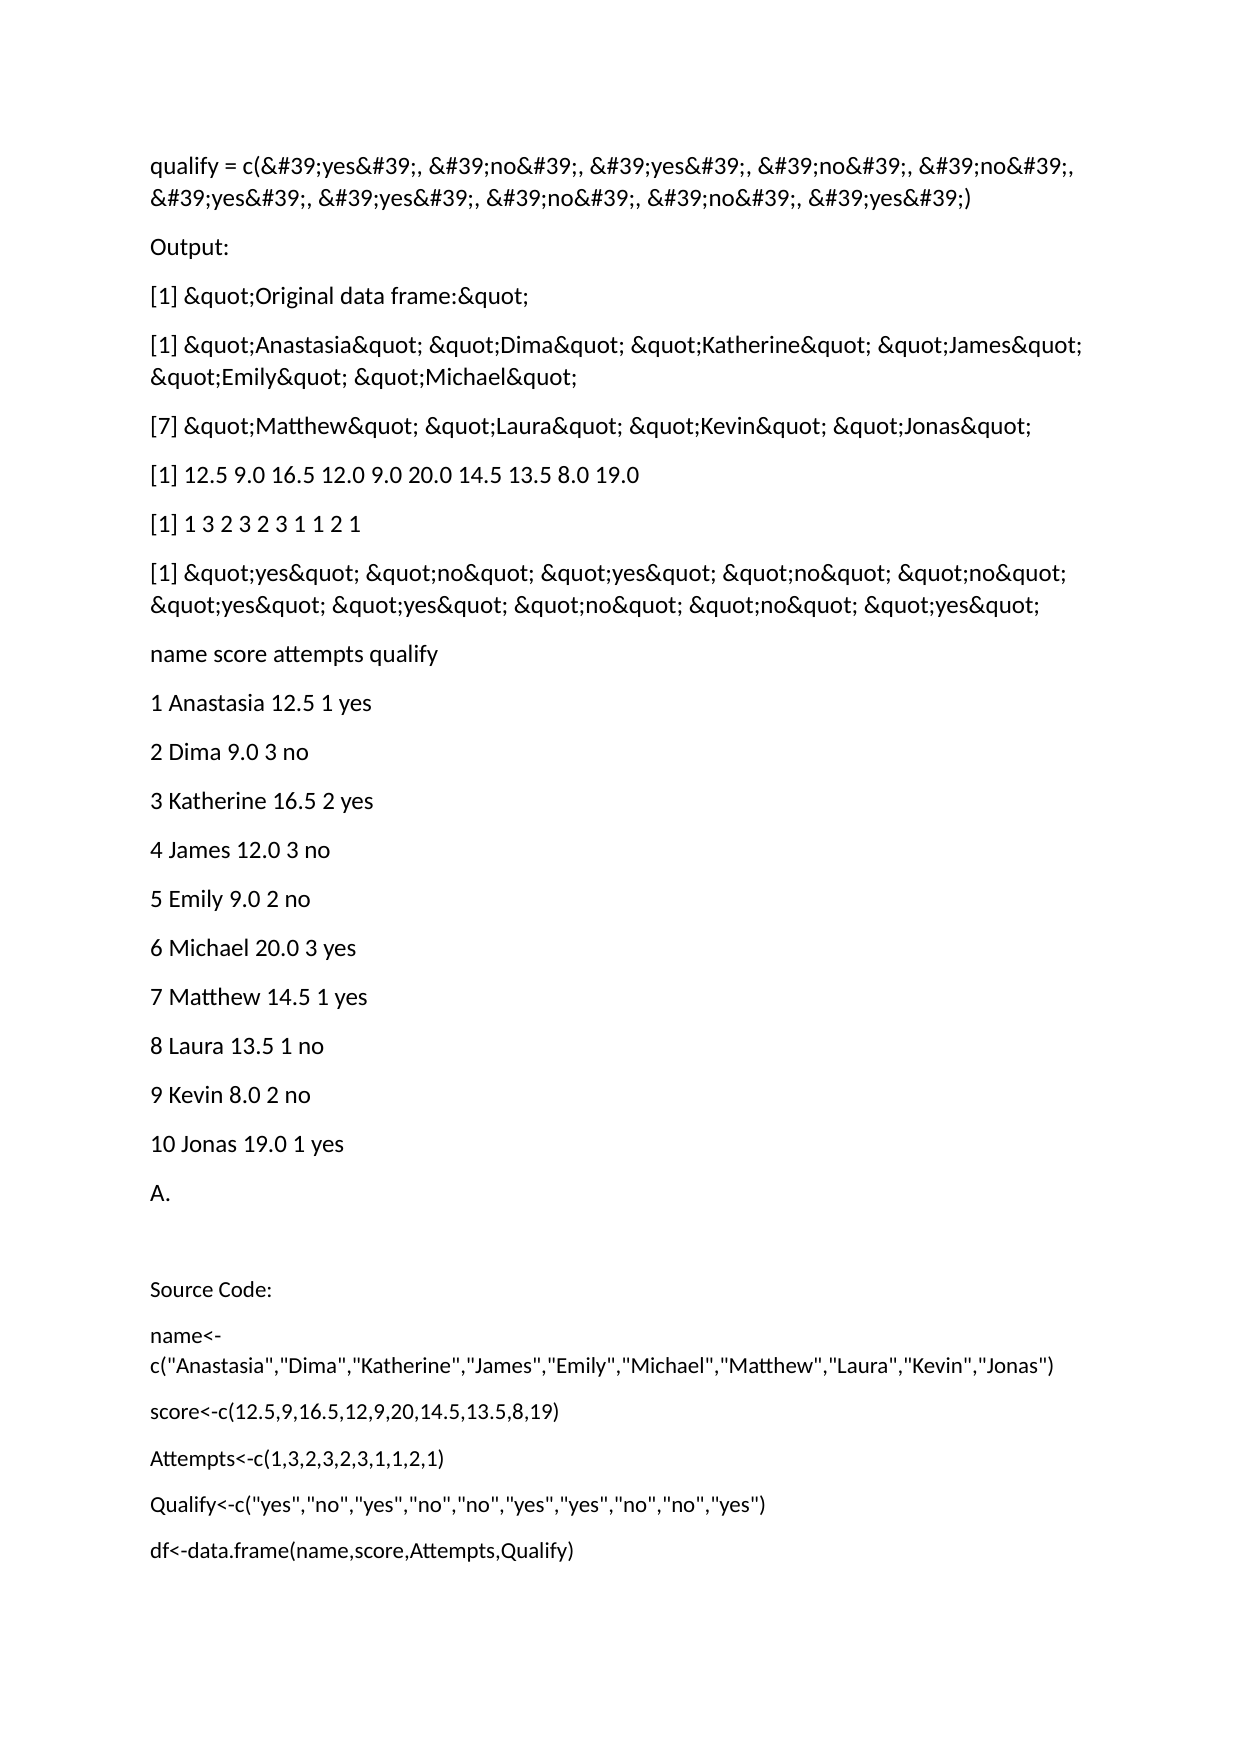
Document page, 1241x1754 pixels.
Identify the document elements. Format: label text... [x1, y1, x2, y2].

text 6 Michael 20.0 3 yes [150, 932, 1090, 963]
text Attempts<-c(1,3,2,3,2,3,1,1,2,1) [150, 1444, 1090, 1472]
text [1] 1 3 2 3 2 3 1 1 2 1 [150, 508, 1090, 539]
text [1] 12.5 9.0 16.5 12.0 9.0 20.0 14.5 13.5 8.0 19.0 [150, 459, 1090, 490]
text 8 Laura 13.5 1 no [150, 1030, 1090, 1061]
text [1] &quot;Anastasia&quot; &quot;Dima&quot; &quot;Katherine&quot; &quot;James&quot; &quot;Emily&quot; &quot;Michael&quot; [150, 329, 1090, 392]
text qualify = c(&#39;yes&#39;, &#39;no&#39;, &#39;yes&#39;, &#39;no&#39;, &#39;no&#39;, &#39;yes&#39;, &#39;yes&#39;, &#39;no&#39;, &#39;no&#39;, &#39;yes&#39;) [150, 150, 1090, 213]
text Qualify<-c("yes","no","yes","no","no","yes","yes","no","no","yes") [150, 1490, 1090, 1518]
text 4 James 12.0 3 no [150, 834, 1090, 865]
text name<-c("Anastasia","Dima","Katherine","James","Emily","Michael","Matthew","Laura","Kevin","Jonas") [150, 1321, 1090, 1379]
text 5 Emily 9.0 2 no [150, 883, 1090, 914]
text 2 Dima 9.0 3 no [150, 736, 1090, 767]
text [7] &quot;Matthew&quot; &quot;Laura&quot; &quot;Kevin&quot; &quot;Jonas&quot; [150, 410, 1090, 441]
text [1] &quot;Original data frame:&quot; [150, 280, 1090, 311]
text 1 Anastasia 12.5 1 yes [150, 687, 1090, 718]
text 9 Kevin 8.0 2 no [150, 1079, 1090, 1110]
text df<-data.frame(name,score,Attempts,Qualify) [150, 1536, 1090, 1564]
text Source Code: [150, 1275, 1090, 1303]
text 10 Jonas 19.0 1 yes [150, 1128, 1090, 1159]
text Output: [150, 231, 1090, 262]
text score<-c(12.5,9,16.5,12,9,20,14.5,13.5,8,19) [150, 1397, 1090, 1425]
text 3 Katherine 16.5 2 yes [150, 785, 1090, 816]
text A. [150, 1177, 1090, 1208]
text name score attempts qualify [150, 638, 1090, 669]
text [1] &quot;yes&quot; &quot;no&quot; &quot;yes&quot; &quot;no&quot; &quot;no&quot; &quot;yes&quot; &quot;yes&quot; &quot;no&quot; &quot;no&quot; &quot;yes&quot; [150, 557, 1090, 620]
text 7 Matthew 14.5 1 yes [150, 981, 1090, 1012]
